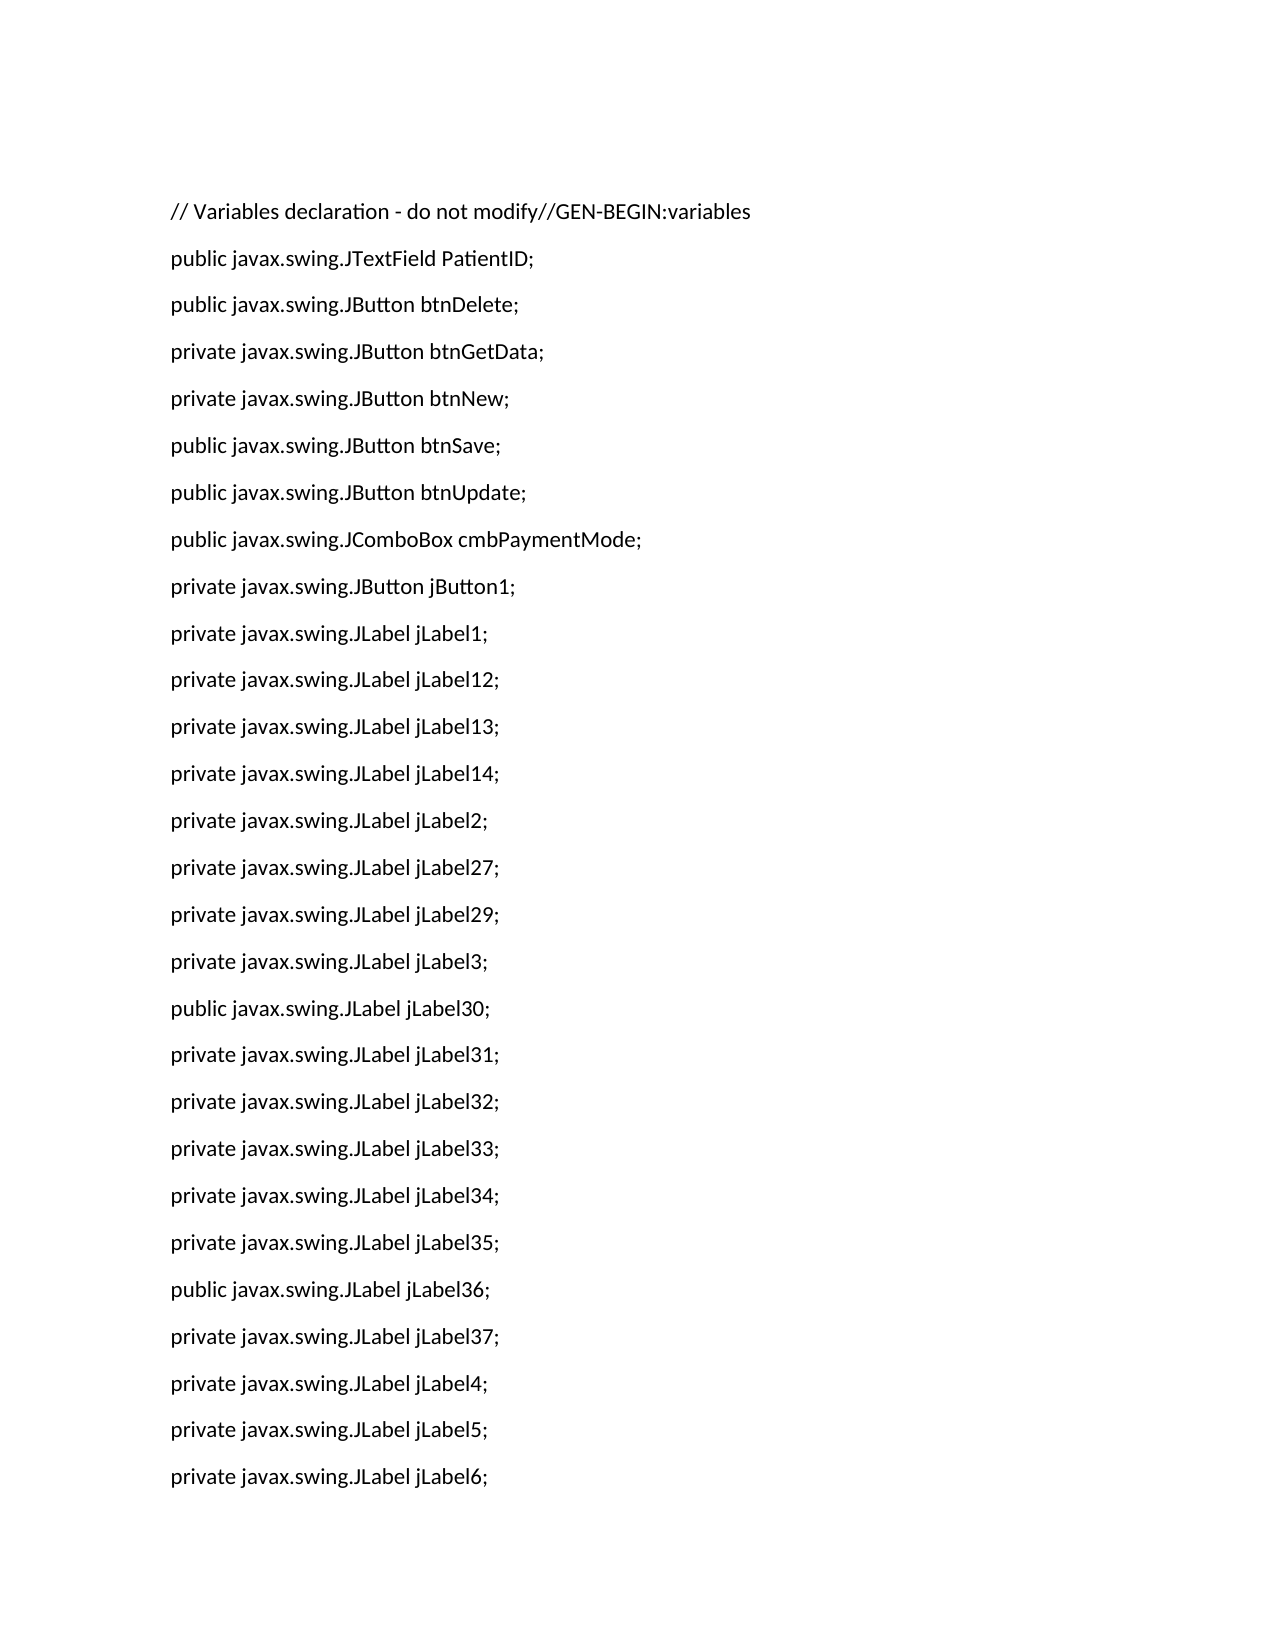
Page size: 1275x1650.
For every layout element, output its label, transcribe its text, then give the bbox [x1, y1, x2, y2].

text public javax.swing.JLabel jLabel30; [150, 994, 1125, 1022]
text private javax.swing.JLabel jLabel2; [150, 806, 1125, 834]
text private javax.swing.JLabel jLabel31; [150, 1041, 1125, 1069]
text private javax.swing.JLabel jLabel33; [150, 1134, 1125, 1162]
text private javax.swing.JLabel jLabel32; [150, 1087, 1125, 1116]
text public javax.swing.JComboBox cmbPaymentMode; [150, 525, 1125, 553]
text private javax.swing.JLabel jLabel35; [150, 1228, 1125, 1256]
text private javax.swing.JLabel jLabel4; [150, 1369, 1125, 1397]
text public javax.swing.JButton btnUpdate; [150, 478, 1125, 506]
text private javax.swing.JLabel jLabel34; [150, 1181, 1125, 1209]
text private javax.swing.JLabel jLabel29; [150, 900, 1125, 928]
text private javax.swing.JLabel jLabel37; [150, 1322, 1125, 1350]
text private javax.swing.JButton jButton1; [150, 572, 1125, 600]
text public javax.swing.JButton btnDelete; [150, 291, 1125, 319]
text private javax.swing.JLabel jLabel6; [150, 1462, 1125, 1491]
text public javax.swing.JLabel jLabel36; [150, 1275, 1125, 1303]
text private javax.swing.JLabel jLabel14; [150, 759, 1125, 787]
text private javax.swing.JButton btnGetData; [150, 337, 1125, 366]
text public javax.swing.JButton btnSave; [150, 431, 1125, 459]
text // Variables declaration - do not modify//GEN-BEGIN:variables [150, 197, 1125, 225]
text private javax.swing.JLabel jLabel12; [150, 666, 1125, 694]
text private javax.swing.JLabel jLabel3; [150, 947, 1125, 975]
text public javax.swing.JTextField PatientID; [150, 244, 1125, 272]
text private javax.swing.JButton btnNew; [150, 384, 1125, 412]
text private javax.swing.JLabel jLabel1; [150, 619, 1125, 647]
text private javax.swing.JLabel jLabel5; [150, 1416, 1125, 1444]
text private javax.swing.JLabel jLabel13; [150, 712, 1125, 741]
text private javax.swing.JLabel jLabel27; [150, 853, 1125, 881]
